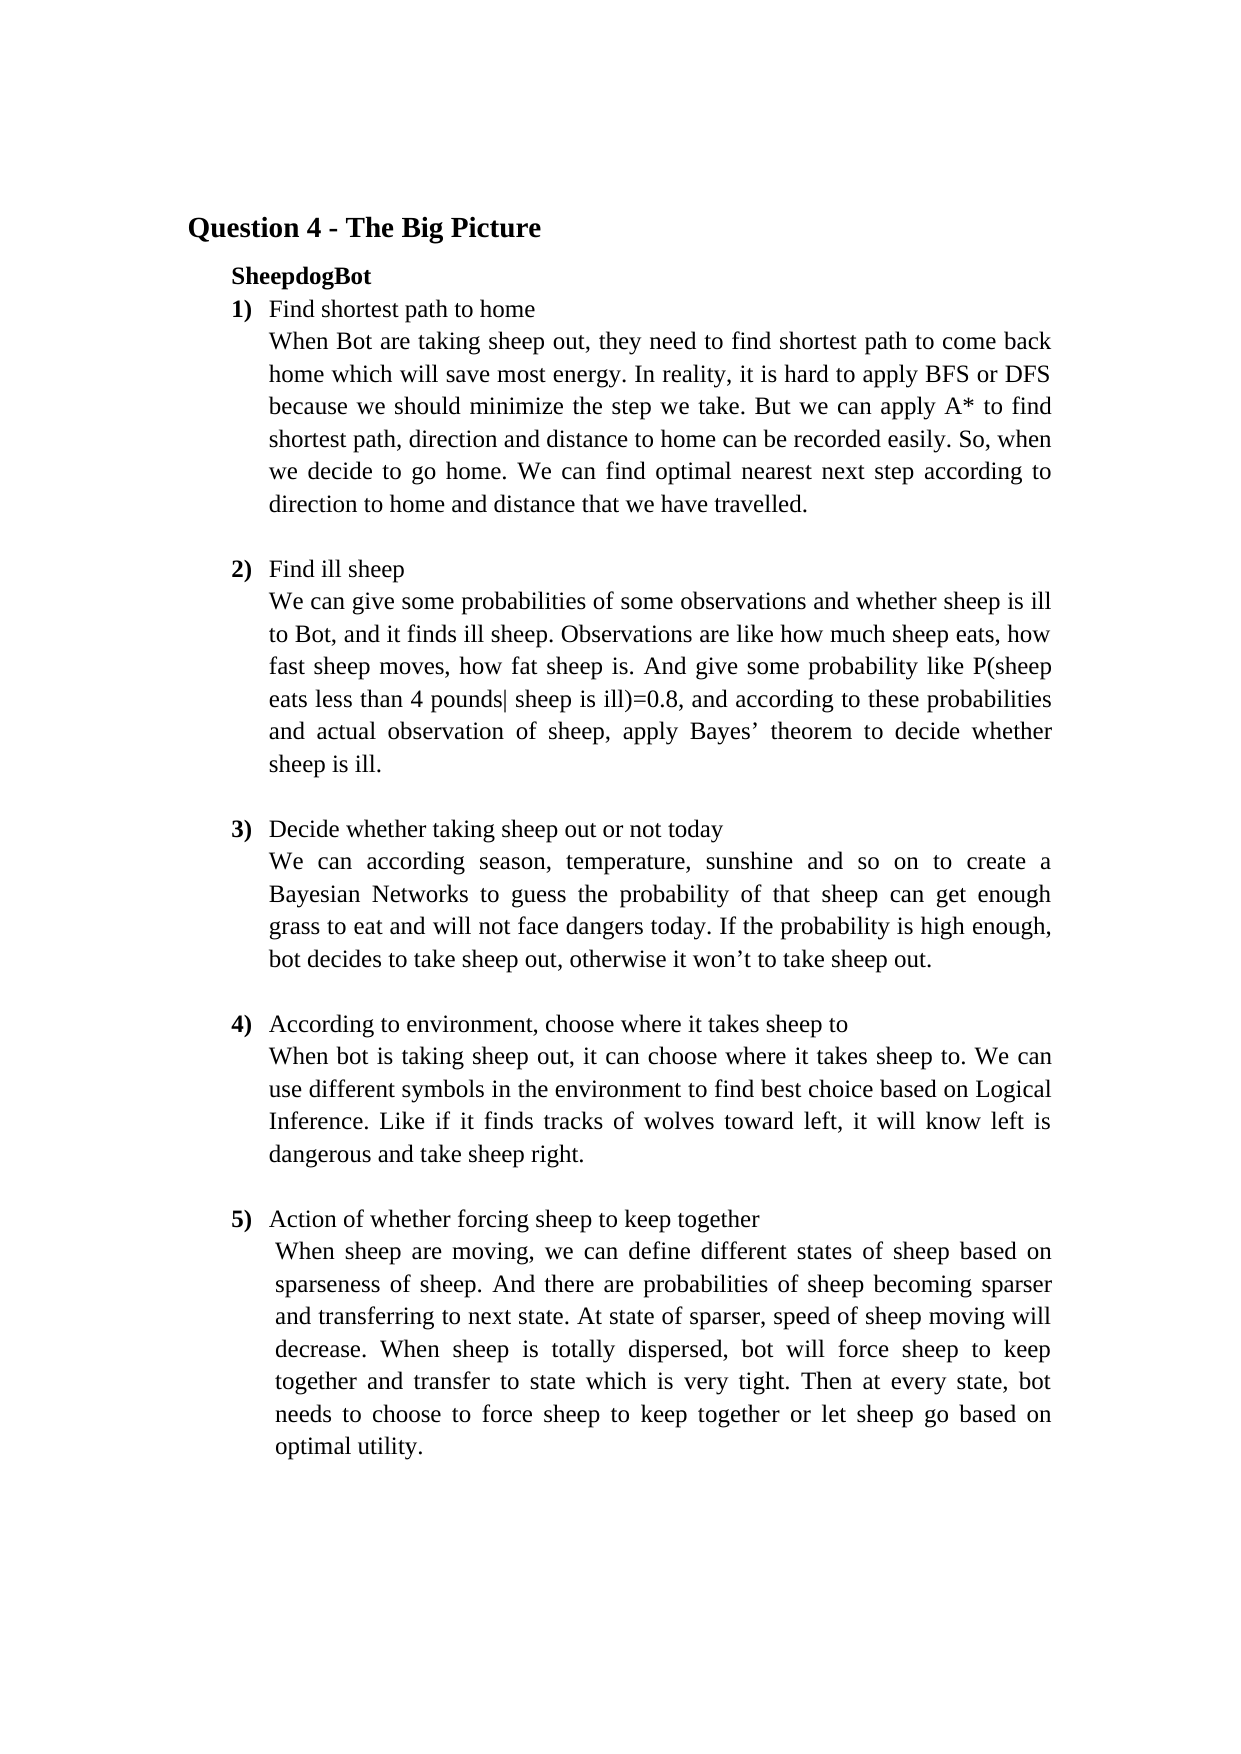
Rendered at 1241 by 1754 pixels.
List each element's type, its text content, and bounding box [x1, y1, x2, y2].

list We can according season, temperature, sunshine and so on to create a Bayesian Networks to guess the probability of that sheep can get enough grass to eat and will not face dangers today. If the probability is high enough, bot decides to take sheep out, otherwise it won’t to take sheep out. [269, 844, 1053, 974]
text Question 4 - The Big Picture [187, 194, 1053, 259]
list According to environment, choose where it takes sheep to [231, 1007, 1053, 1039]
text SheepdogBot [187, 259, 1053, 292]
list Find ill sheep [231, 552, 1053, 584]
list When bot is taking sheep out, it can choose where it takes sheep to. We can use different symbols in the environment to find best choice based on Logical Inference. Like if it finds tracks of wolves toward left, it will know left is dangerous and take sheep right. [269, 1039, 1053, 1169]
list Find shortest path to home [231, 292, 1053, 324]
list When sheep are moving, we can define different states of sheep based on sparseness of sheep. And there are probabilities of sheep becoming sparser and transferring to next state. At state of sparser, speed of sheep moving will decrease. When sheep is totally dispersed, bot will force sheep to keep together and transfer to state which is very tight. Then at every state, bot needs to choose to force sheep to keep together or let sheep go based on optimal utility. [275, 1234, 1053, 1462]
list We can give some probabilities of some observations and whether sheep is ill to Bot, and it finds ill sheep. Observations are like how much sheep eats, how fast sheep moves, how fat sheep is. And give some probability like P(sheep eats less than 4 pounds| sheep is ill)=0.8, and according to these probabilities and actual observation of sheep, apply Bayes’ theorem to decide whether sheep is ill. [269, 584, 1053, 779]
list Decide whether taking sheep out or not today [231, 812, 1053, 844]
list When Bot are taking sheep out, they need to find shortest path to come back home which will save most energy. In reality, it is hard to apply BFS or DFS because we should minimize the step we take. But we can apply A* to find shortest path, direction and distance to home can be recorded easily. So, when we decide to go home. We can find optimal nearest next step according to direction to home and distance that we have travelled. [269, 324, 1053, 519]
list Action of whether forcing sheep to keep together [231, 1202, 1053, 1234]
